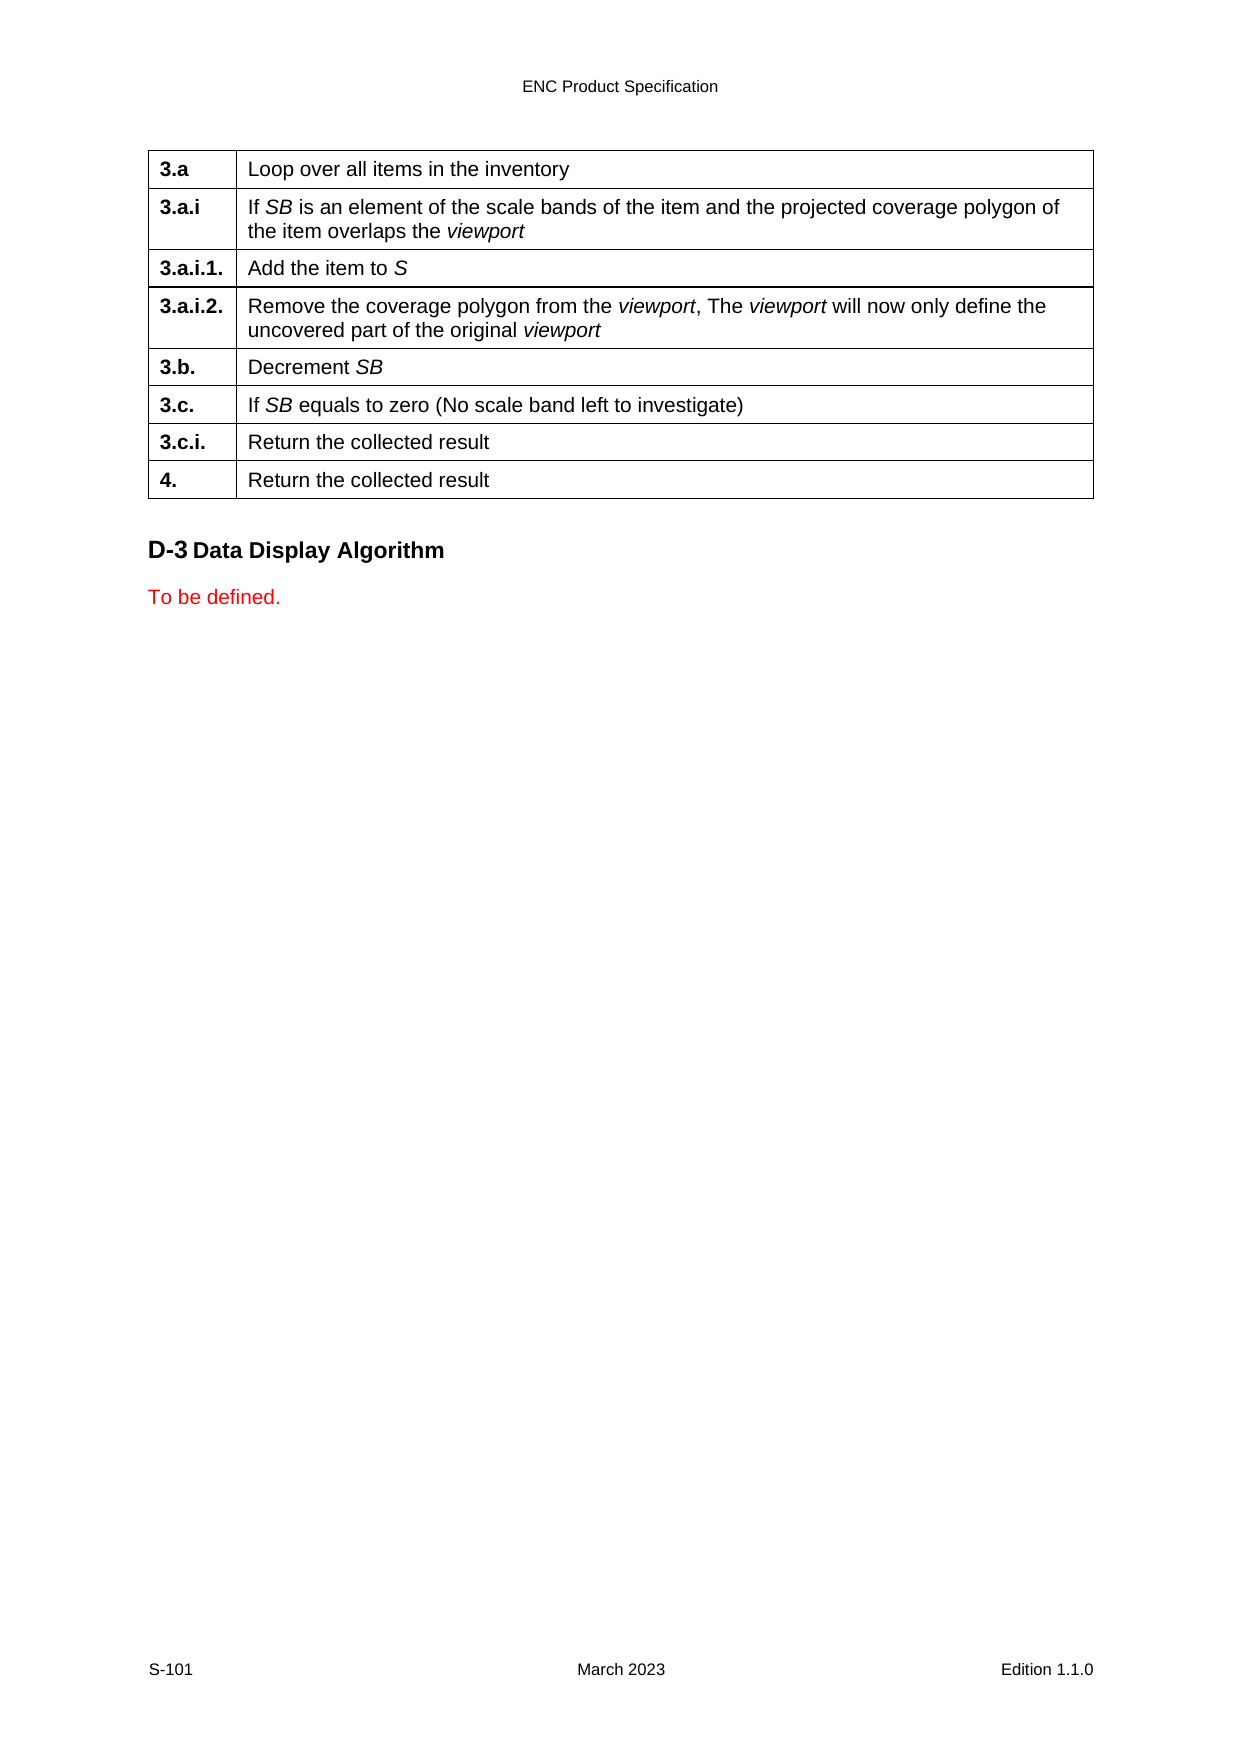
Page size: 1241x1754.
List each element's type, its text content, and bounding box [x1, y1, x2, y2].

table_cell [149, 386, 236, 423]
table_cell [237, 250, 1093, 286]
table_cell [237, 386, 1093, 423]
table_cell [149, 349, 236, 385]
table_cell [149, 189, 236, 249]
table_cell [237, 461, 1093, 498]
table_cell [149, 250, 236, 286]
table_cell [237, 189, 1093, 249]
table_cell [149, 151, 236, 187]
text To be defined. [148, 585, 1094, 609]
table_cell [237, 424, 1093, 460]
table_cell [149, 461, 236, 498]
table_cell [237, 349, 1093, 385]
list Data Display Algorithm [148, 535, 1094, 564]
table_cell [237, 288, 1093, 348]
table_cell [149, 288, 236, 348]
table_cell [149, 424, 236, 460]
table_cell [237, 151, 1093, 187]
